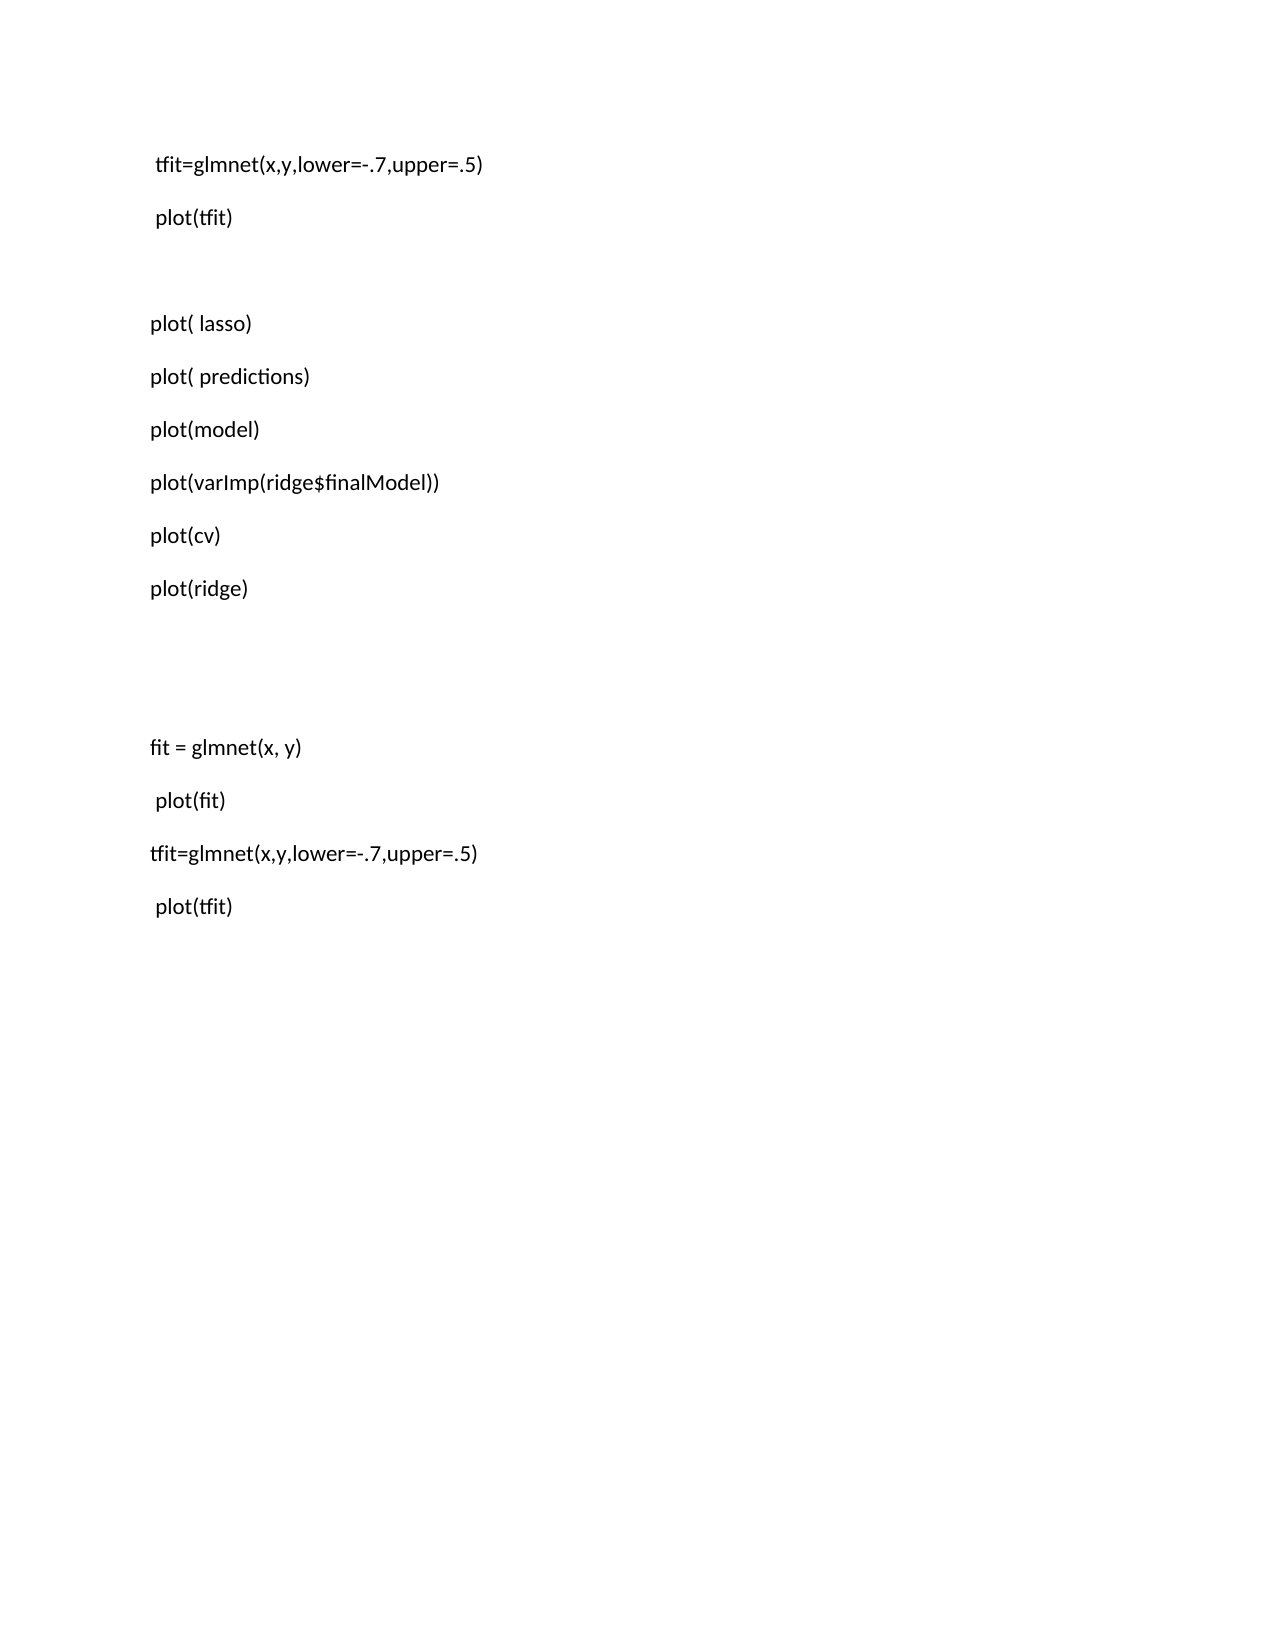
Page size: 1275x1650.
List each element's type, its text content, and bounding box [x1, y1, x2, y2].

text tfit=glmnet(x,y,lower=-.7,upper=.5) [150, 150, 1125, 178]
text plot( lasso) [150, 309, 1125, 337]
text plot(fit) [150, 786, 1125, 814]
text plot( predictions) [150, 362, 1125, 390]
text tfit=glmnet(x,y,lower=-.7,upper=.5) [150, 839, 1125, 867]
text plot(tfit) [150, 892, 1125, 920]
text plot(varImp(ridge$finalModel)) [150, 468, 1125, 496]
text plot(ridge) [150, 574, 1125, 602]
text plot(cv) [150, 521, 1125, 549]
text fit = glmnet(x, y) [150, 733, 1125, 761]
text plot(model) [150, 415, 1125, 443]
text plot(tfit) [150, 203, 1125, 231]
